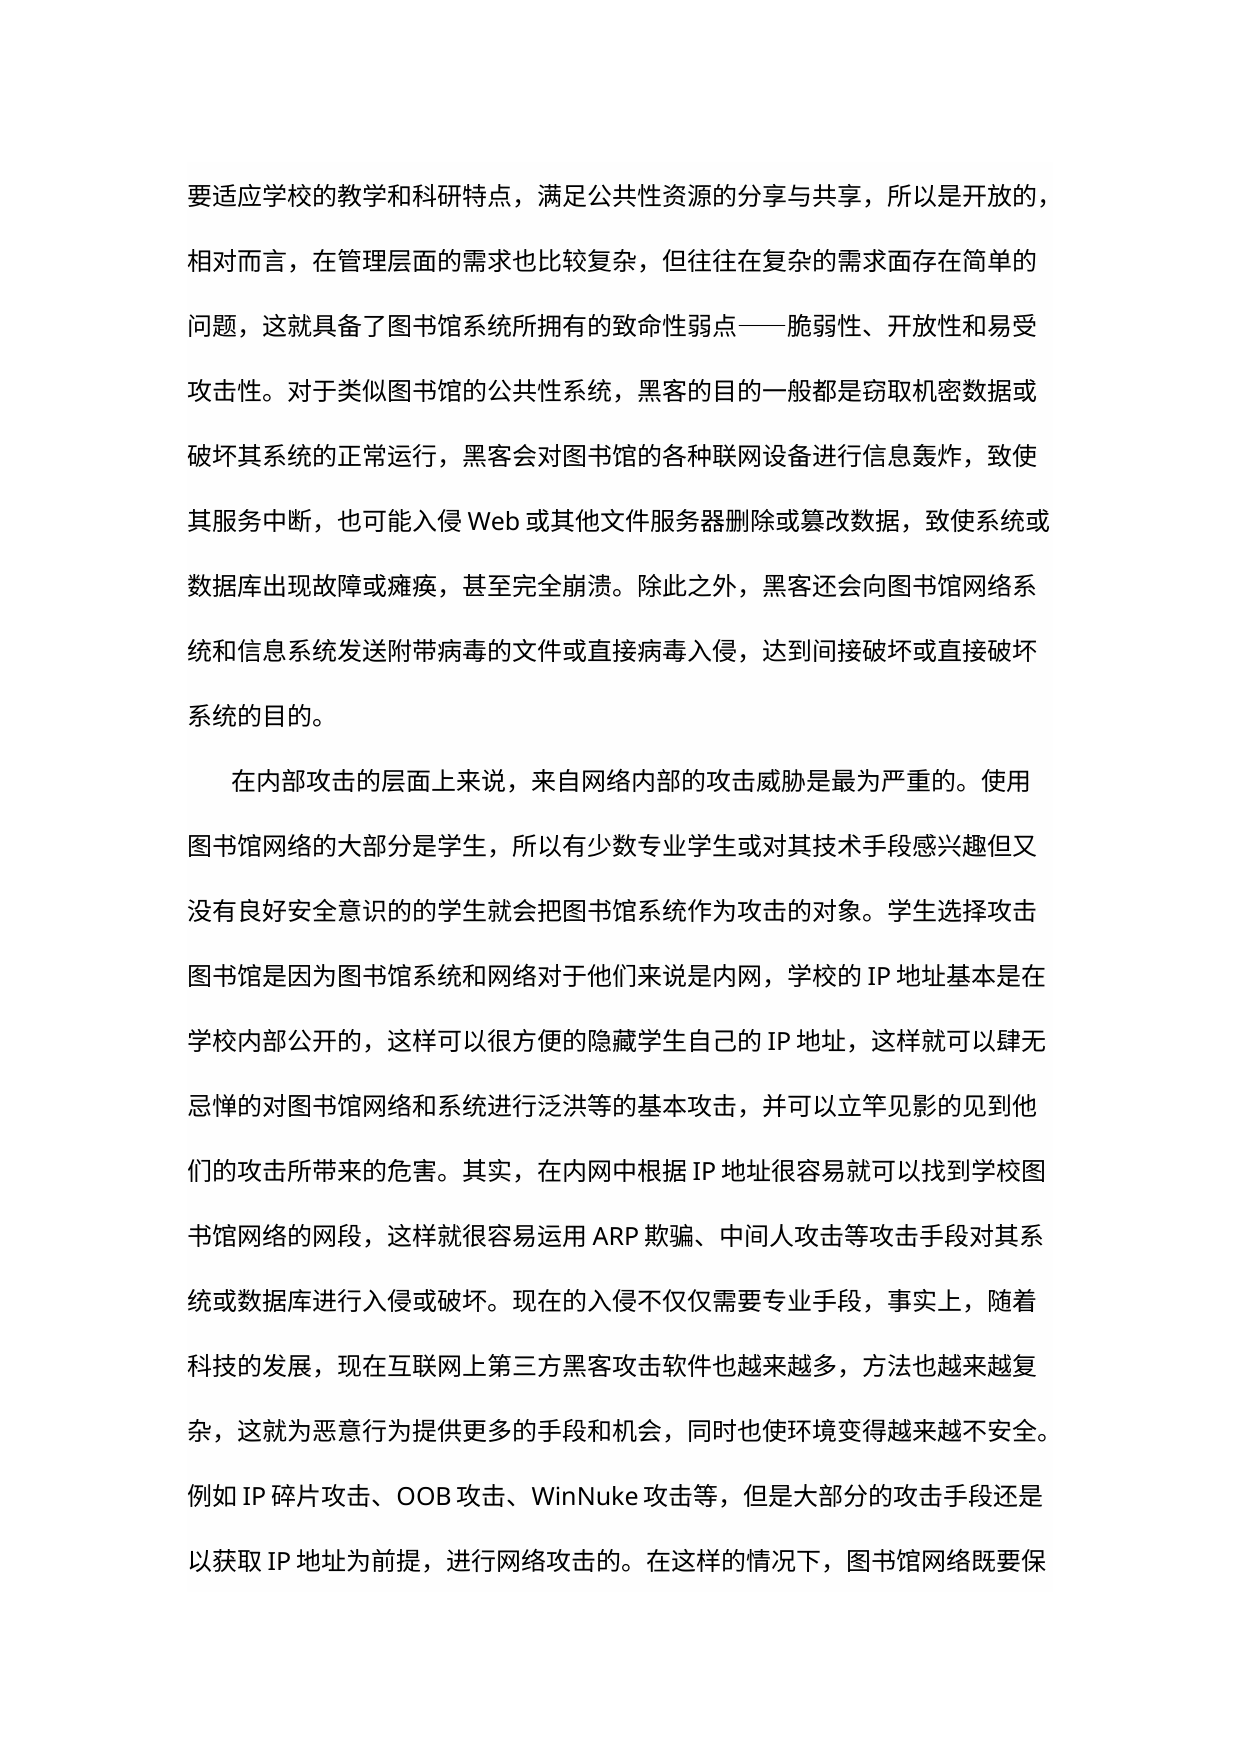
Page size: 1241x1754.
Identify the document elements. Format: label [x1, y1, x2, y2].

text [187, 747, 1053, 1592]
text [187, 162, 1053, 747]
